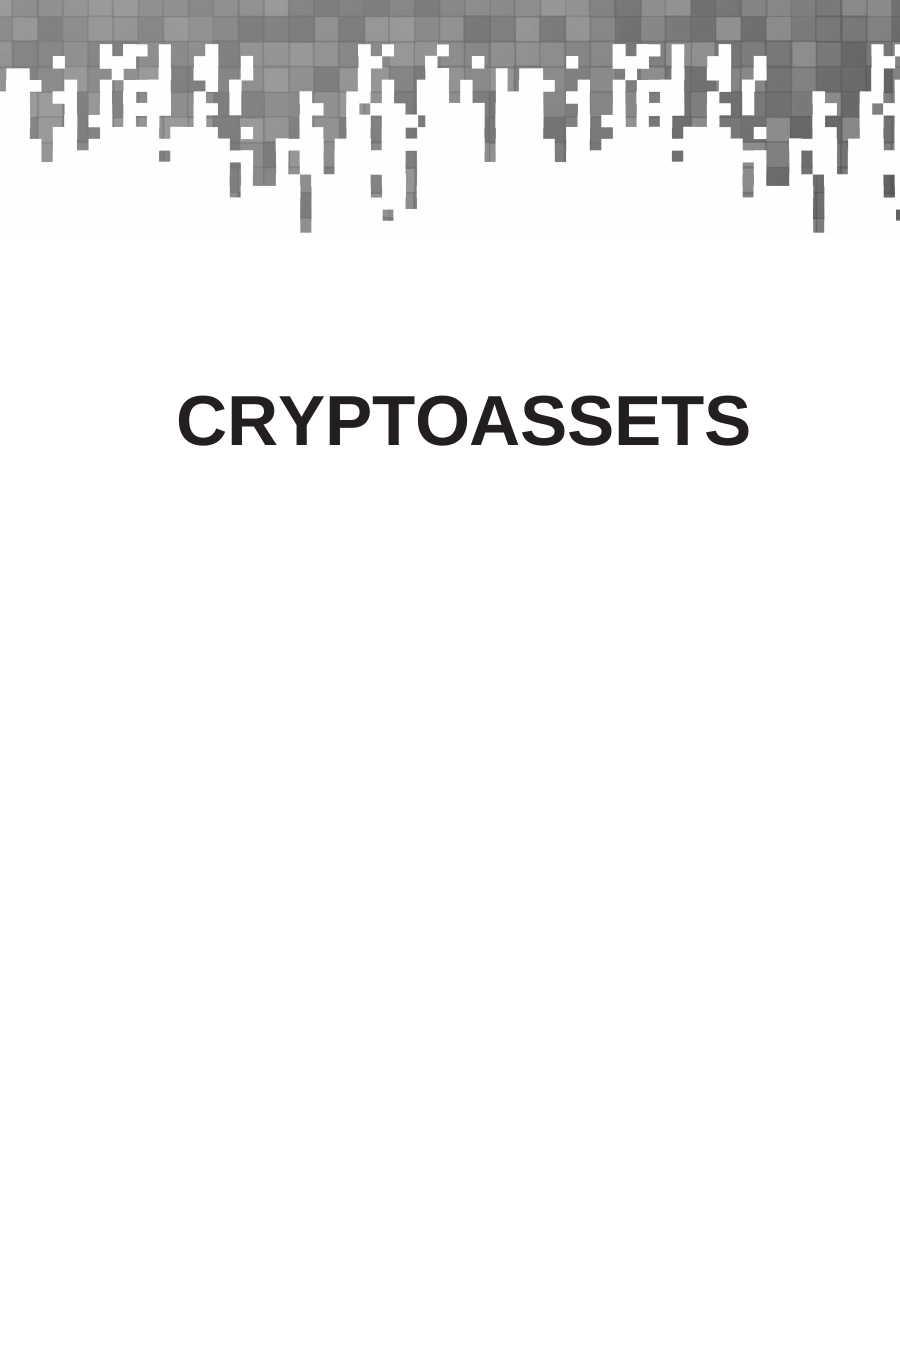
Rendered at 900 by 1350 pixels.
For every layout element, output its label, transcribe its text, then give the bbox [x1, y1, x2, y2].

subtitle CRYPTOASSETS [176, 381, 900, 461]
picture [0, 0, 900, 237]
